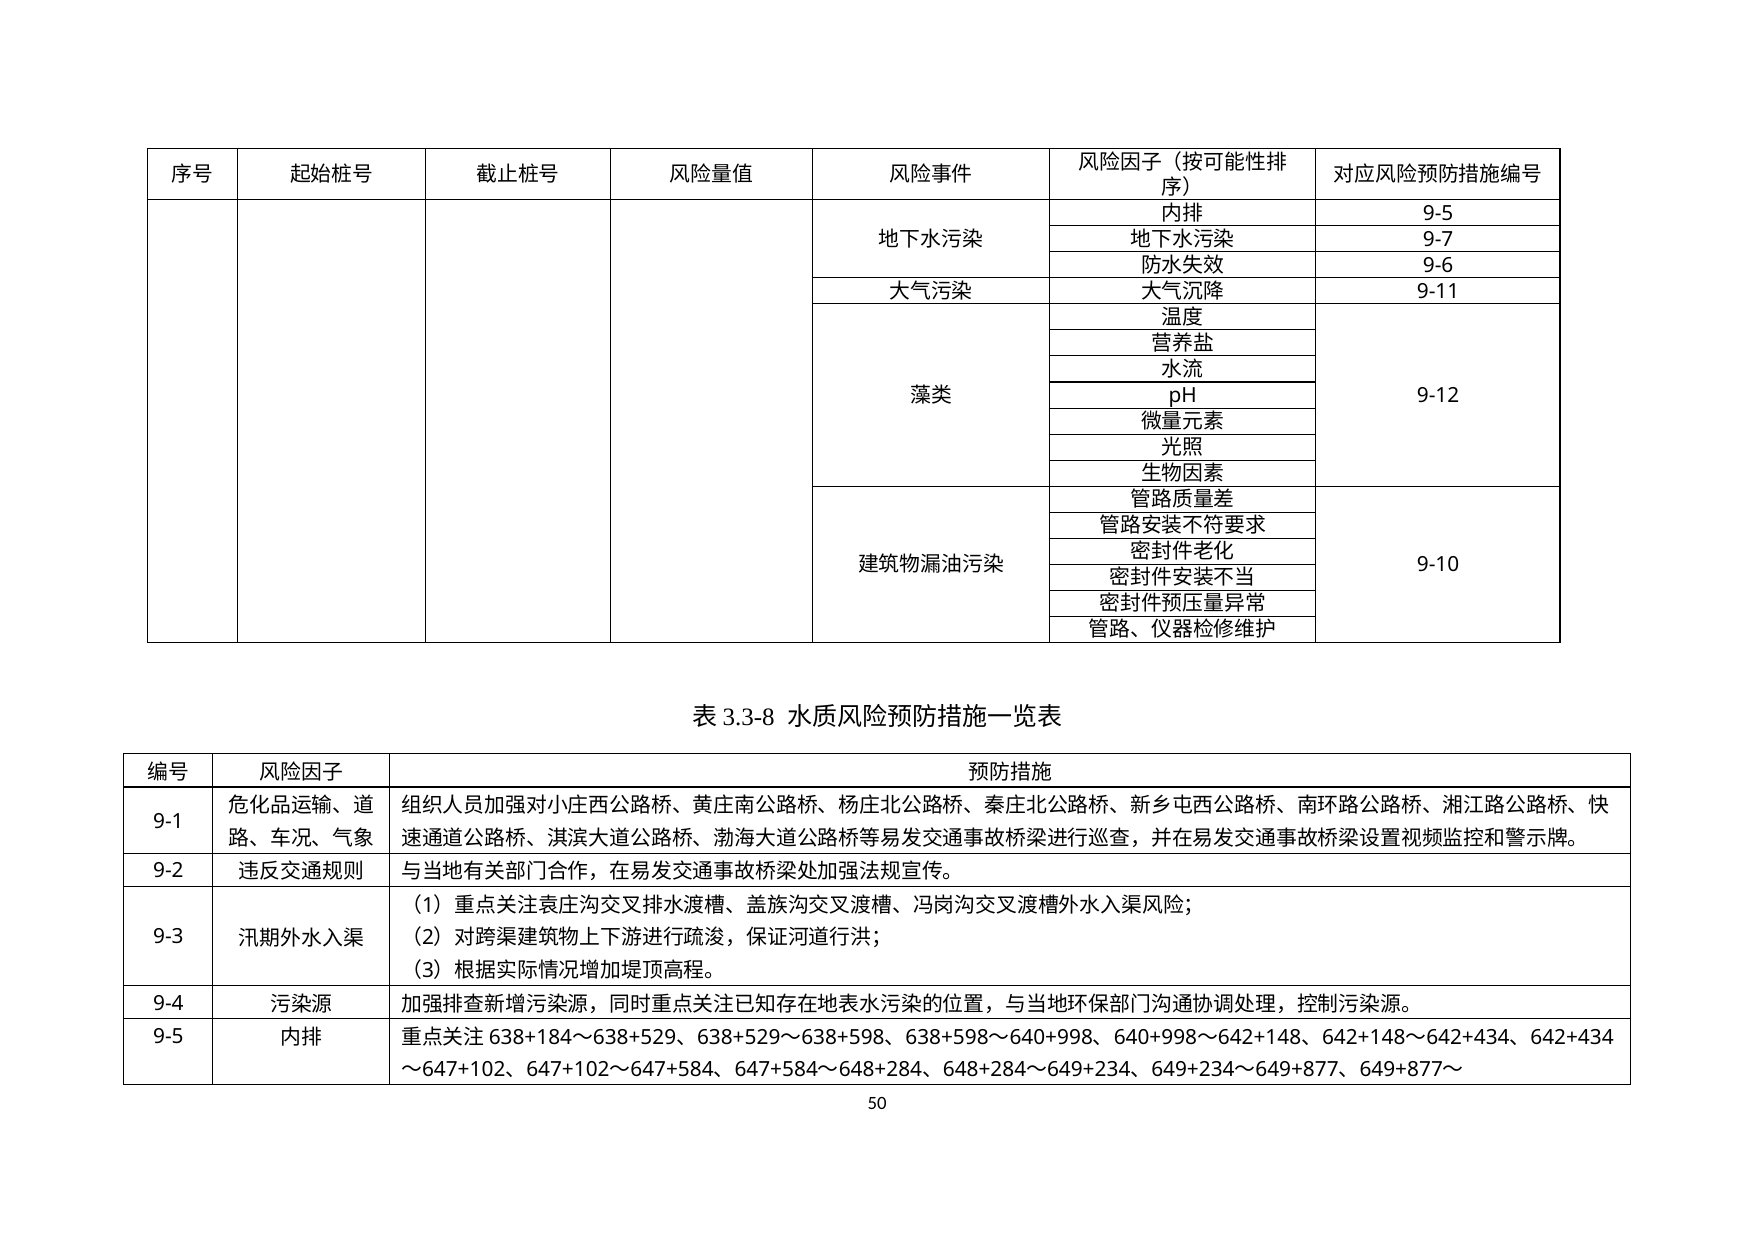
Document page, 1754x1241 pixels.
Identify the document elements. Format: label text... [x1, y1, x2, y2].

table_header 预防措施 [390, 754, 1630, 786]
table_cell 9-5 [124, 1019, 212, 1084]
table_cell 地下水污染 [1050, 226, 1315, 251]
table_cell 藻类 [813, 304, 1049, 486]
table_cell 违反交通规则 [213, 854, 389, 886]
table_cell 建筑物漏油污染 [813, 487, 1049, 642]
table_cell 污染源 [213, 986, 389, 1018]
table_cell 密封件老化 [1050, 539, 1315, 564]
table_cell 9-7 [1316, 226, 1559, 251]
table_cell pH [1050, 383, 1315, 407]
table_cell 加强排查新增污染源，同时重点关注已知存在地表水污染的位置，与当地环保部门沟通协调处理，控制污染源。 [390, 986, 1630, 1018]
table_cell 9-4 [124, 986, 212, 1018]
table_cell 防水失效 [1050, 252, 1315, 277]
table_cell 密封件预压量异常 [1050, 591, 1315, 616]
table_cell 大气沉降 [1050, 278, 1315, 303]
table_cell 9-3 [124, 887, 212, 984]
table_header 对应风险预防措施编号 [1316, 149, 1559, 199]
table_cell 汛期外水入渠 [213, 887, 389, 984]
table_header 风险因子（按可能性排序） [1050, 149, 1315, 199]
table_cell 水流 [1050, 356, 1315, 381]
table_cell 危化品运输、道路、车况、气象 [213, 788, 389, 852]
table_cell 光照 [1050, 435, 1315, 459]
table_header 截止桩号 [426, 149, 610, 199]
table_cell 9-6 [1316, 252, 1559, 277]
table_cell 9-11 [1316, 278, 1559, 303]
table_cell 9-10 [1316, 487, 1559, 642]
table_cell 管路质量差 [1050, 487, 1315, 512]
table_cell 营养盐 [1050, 330, 1315, 355]
table_cell 生物因素 [1050, 461, 1315, 486]
table_header 起始桩号 [238, 149, 425, 199]
table_cell 内排 [213, 1019, 389, 1084]
table_cell 地下水污染 [813, 200, 1049, 277]
table_cell 大气污染 [813, 278, 1049, 303]
table_cell 与当地有关部门合作，在易发交通事故桥梁处加强法规宣传。 [390, 854, 1630, 886]
table_cell 温度 [1050, 304, 1315, 329]
table_cell （1）重点关注袁庄沟交叉排水渡槽、盖族沟交叉渡槽、冯岗沟交叉渡槽外水入渠风险； （2）对跨渠建筑物上下游进行疏浚，保证河道行洪； （3）根据实际情况增加堤顶高程。 [390, 887, 1630, 984]
table_cell 内排 [1050, 200, 1315, 225]
text 表3.3-8 水质风险预防措施一览表 [148, 682, 1606, 747]
table_header 风险量值 [611, 149, 812, 199]
table_cell 管路安装不符要求 [1050, 513, 1315, 538]
table_header 风险事件 [813, 149, 1049, 199]
table_cell 9-5 [1316, 200, 1559, 225]
table_header 风险因子 [213, 754, 389, 786]
table_cell 组织人员加强对小庄西公路桥、黄庄南公路桥、杨庄北公路桥、秦庄北公路桥、新乡屯西公路桥、南环路公路桥、湘江路公路桥、快速通道公路桥、淇滨大道公路桥、渤海大道公路桥等易发交通事故桥梁进行巡查，并在易发交通事故桥梁设置视频监控和警示牌。 [390, 788, 1630, 852]
table_header 序号 [148, 149, 237, 199]
table_cell 密封件安装不当 [1050, 565, 1315, 590]
table_cell 微量元素 [1050, 409, 1315, 433]
table_cell 9-2 [124, 854, 212, 886]
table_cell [390, 1019, 1630, 1084]
table_cell 9-12 [1316, 304, 1559, 486]
table_cell 管路、仪器检修维护 [1050, 617, 1315, 642]
table_header 编号 [124, 754, 212, 786]
table_cell 9-1 [124, 788, 212, 852]
